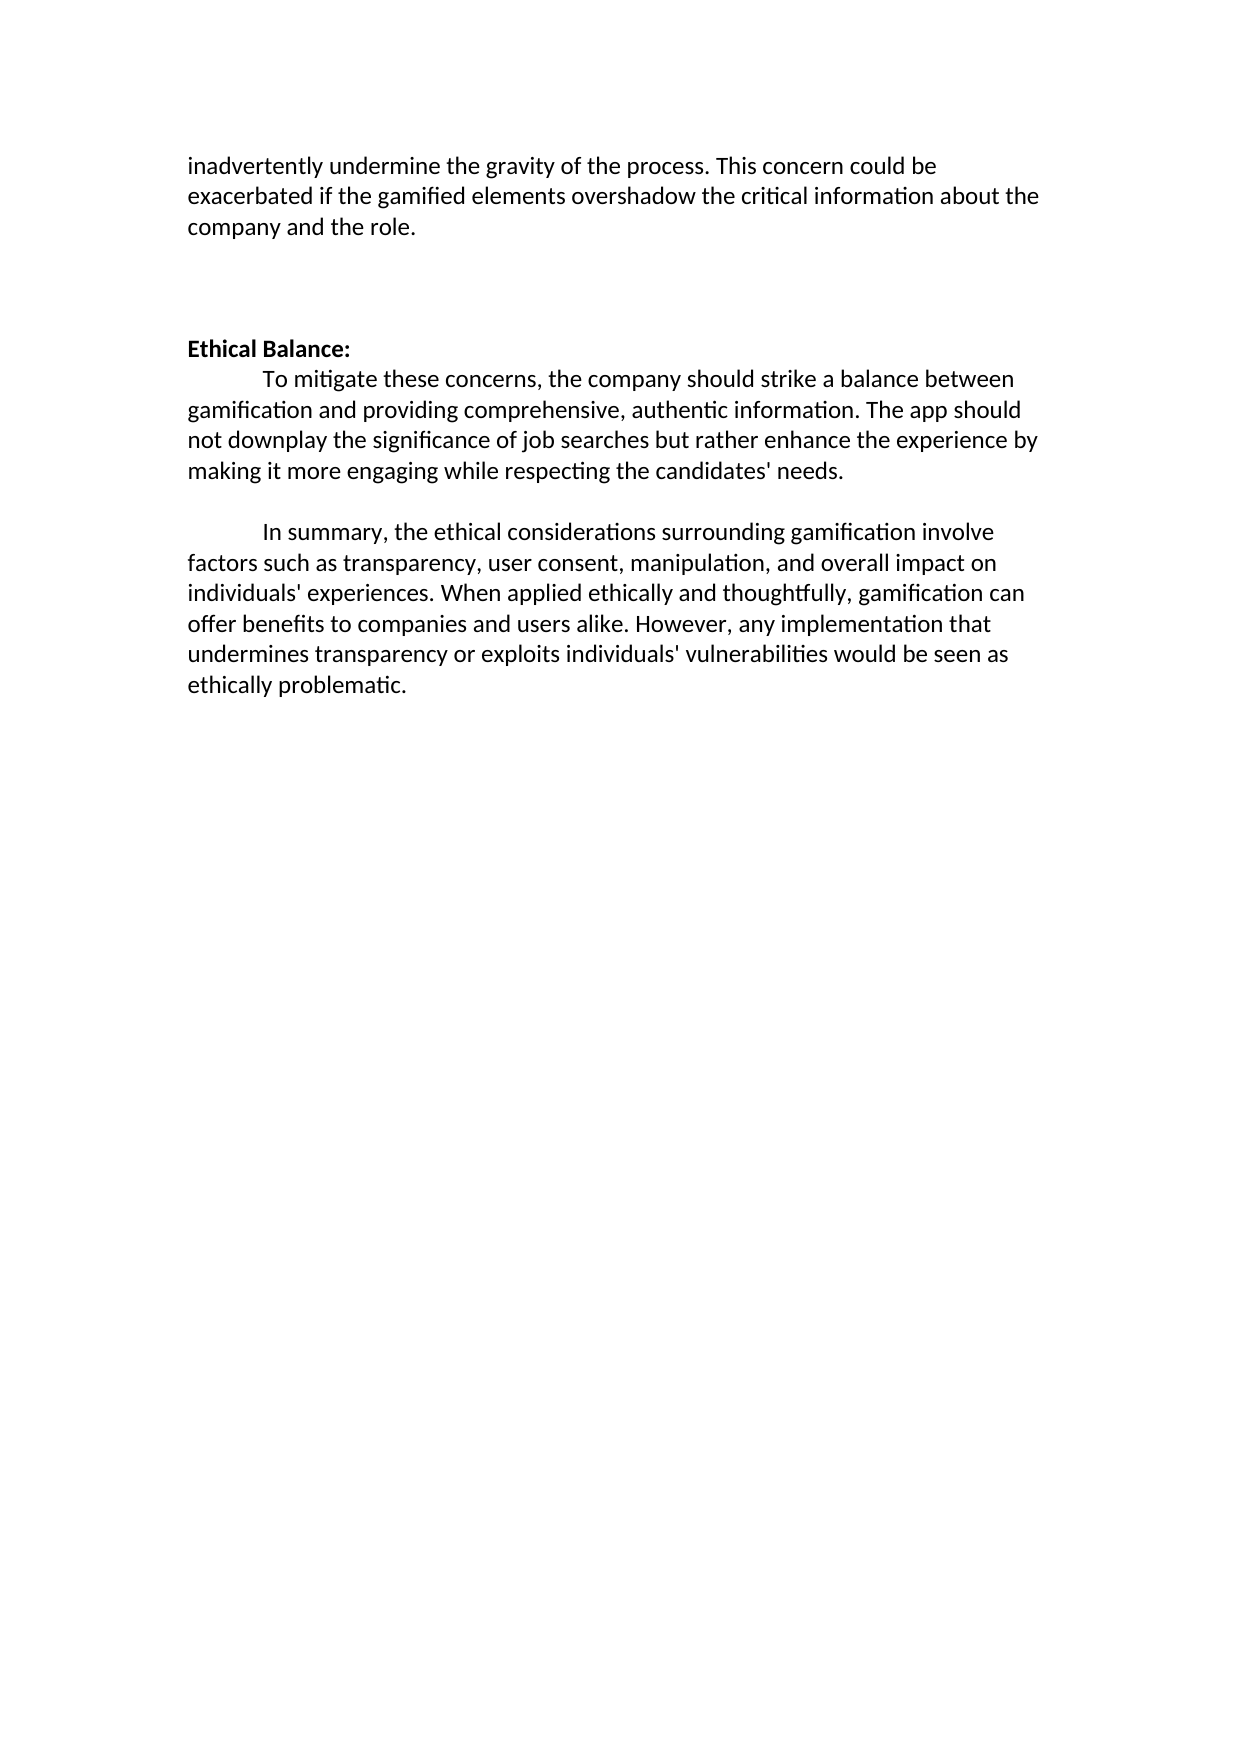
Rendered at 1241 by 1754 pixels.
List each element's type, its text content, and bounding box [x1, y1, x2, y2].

text In summary, the ethical considerations surrounding gamification involve factors such as transparency, user consent, manipulation, and overall impact on individuals' experiences. When applied ethically and thoughtfully, gamification can offer benefits to companies and users alike. However, any implementation that undermines transparency or exploits individuals' vulnerabilities would be seen as ethically problematic. [187, 516, 1053, 699]
text To mitigate these concerns, the company should strike a balance between gamification and providing comprehensive, authentic information. The app should not downplay the significance of job searches but rather enhance the experience by making it more engaging while respecting the candidates' needs. [187, 364, 1053, 486]
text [187, 150, 1053, 242]
text Ethical Balance: [187, 333, 1053, 364]
